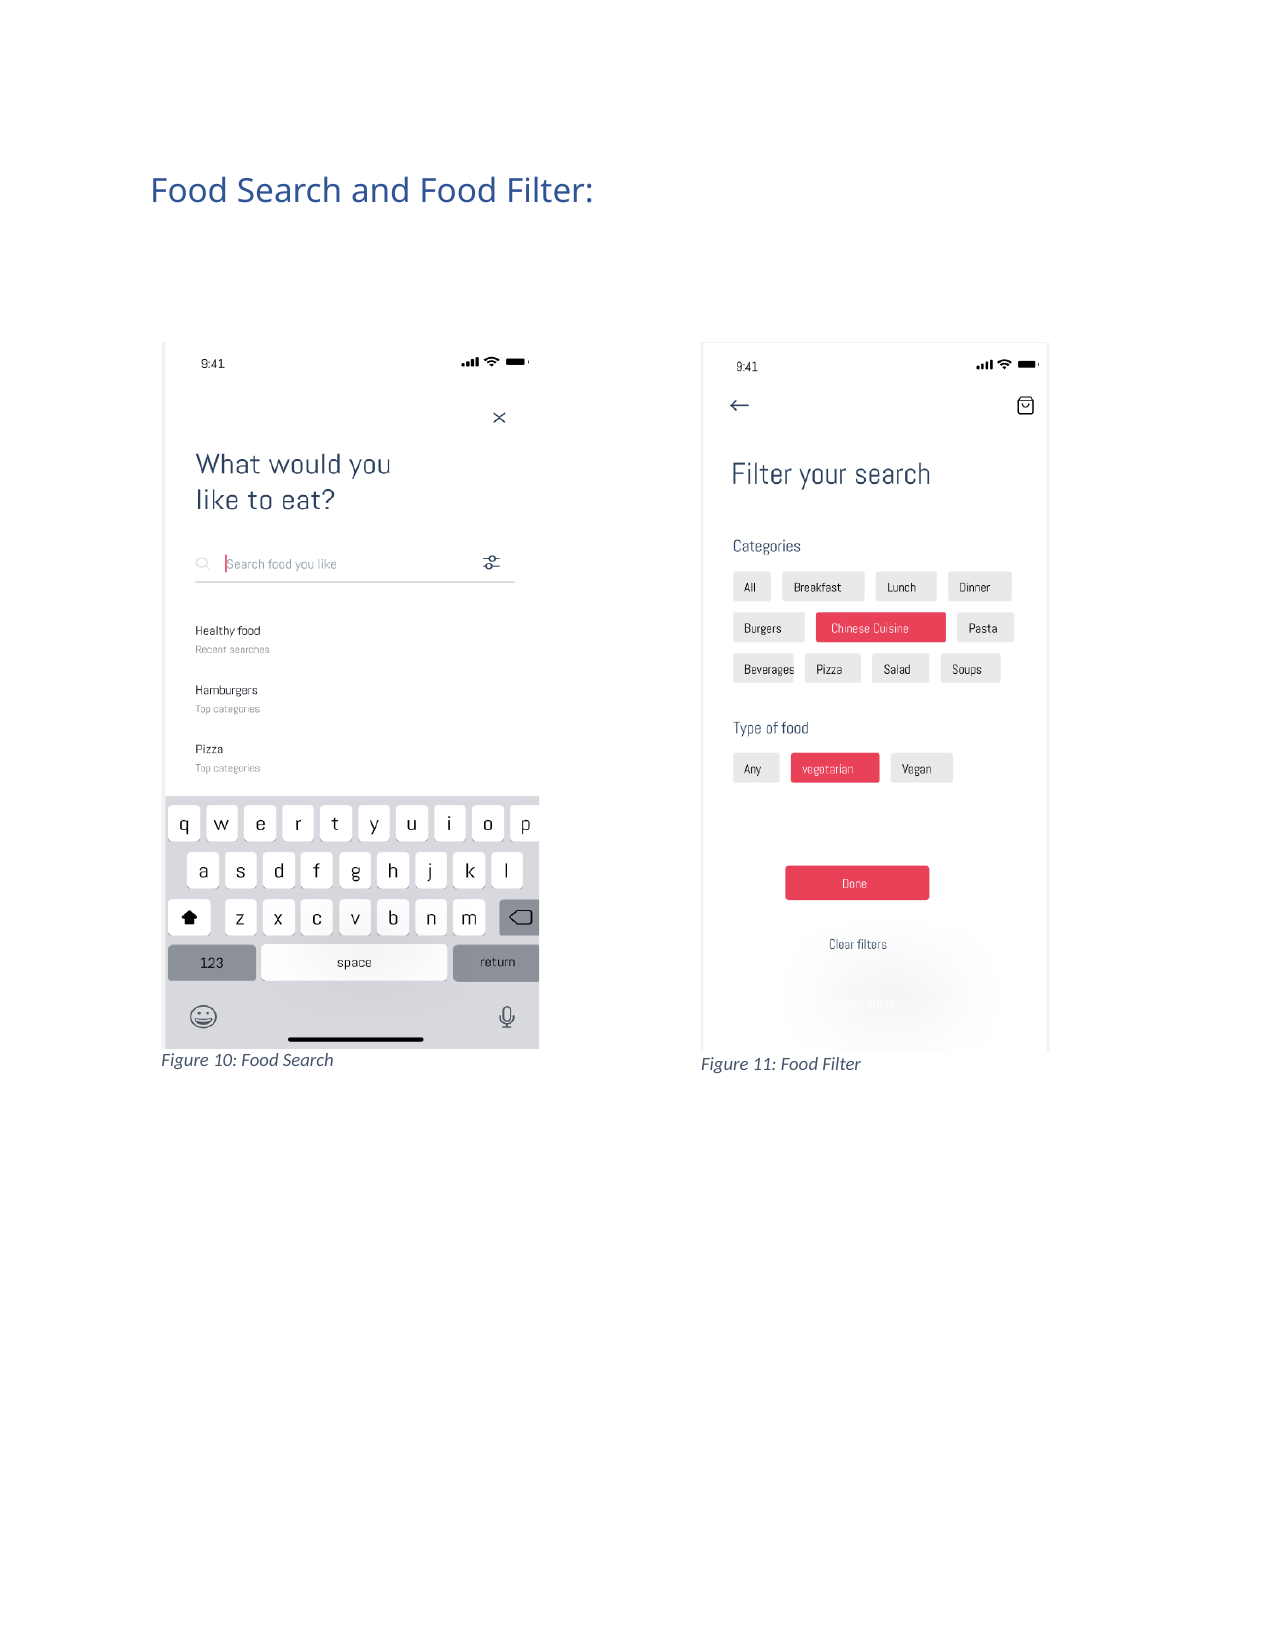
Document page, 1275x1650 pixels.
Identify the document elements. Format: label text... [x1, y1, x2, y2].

table_header Figure 10: Food Search [150, 312, 689, 1126]
table_header Figure 11: Food Filter [690, 312, 1229, 1126]
subtitle Food Search and Food Filter: [150, 167, 1125, 212]
picture [700, 342, 1050, 1052]
picture [161, 342, 540, 1049]
